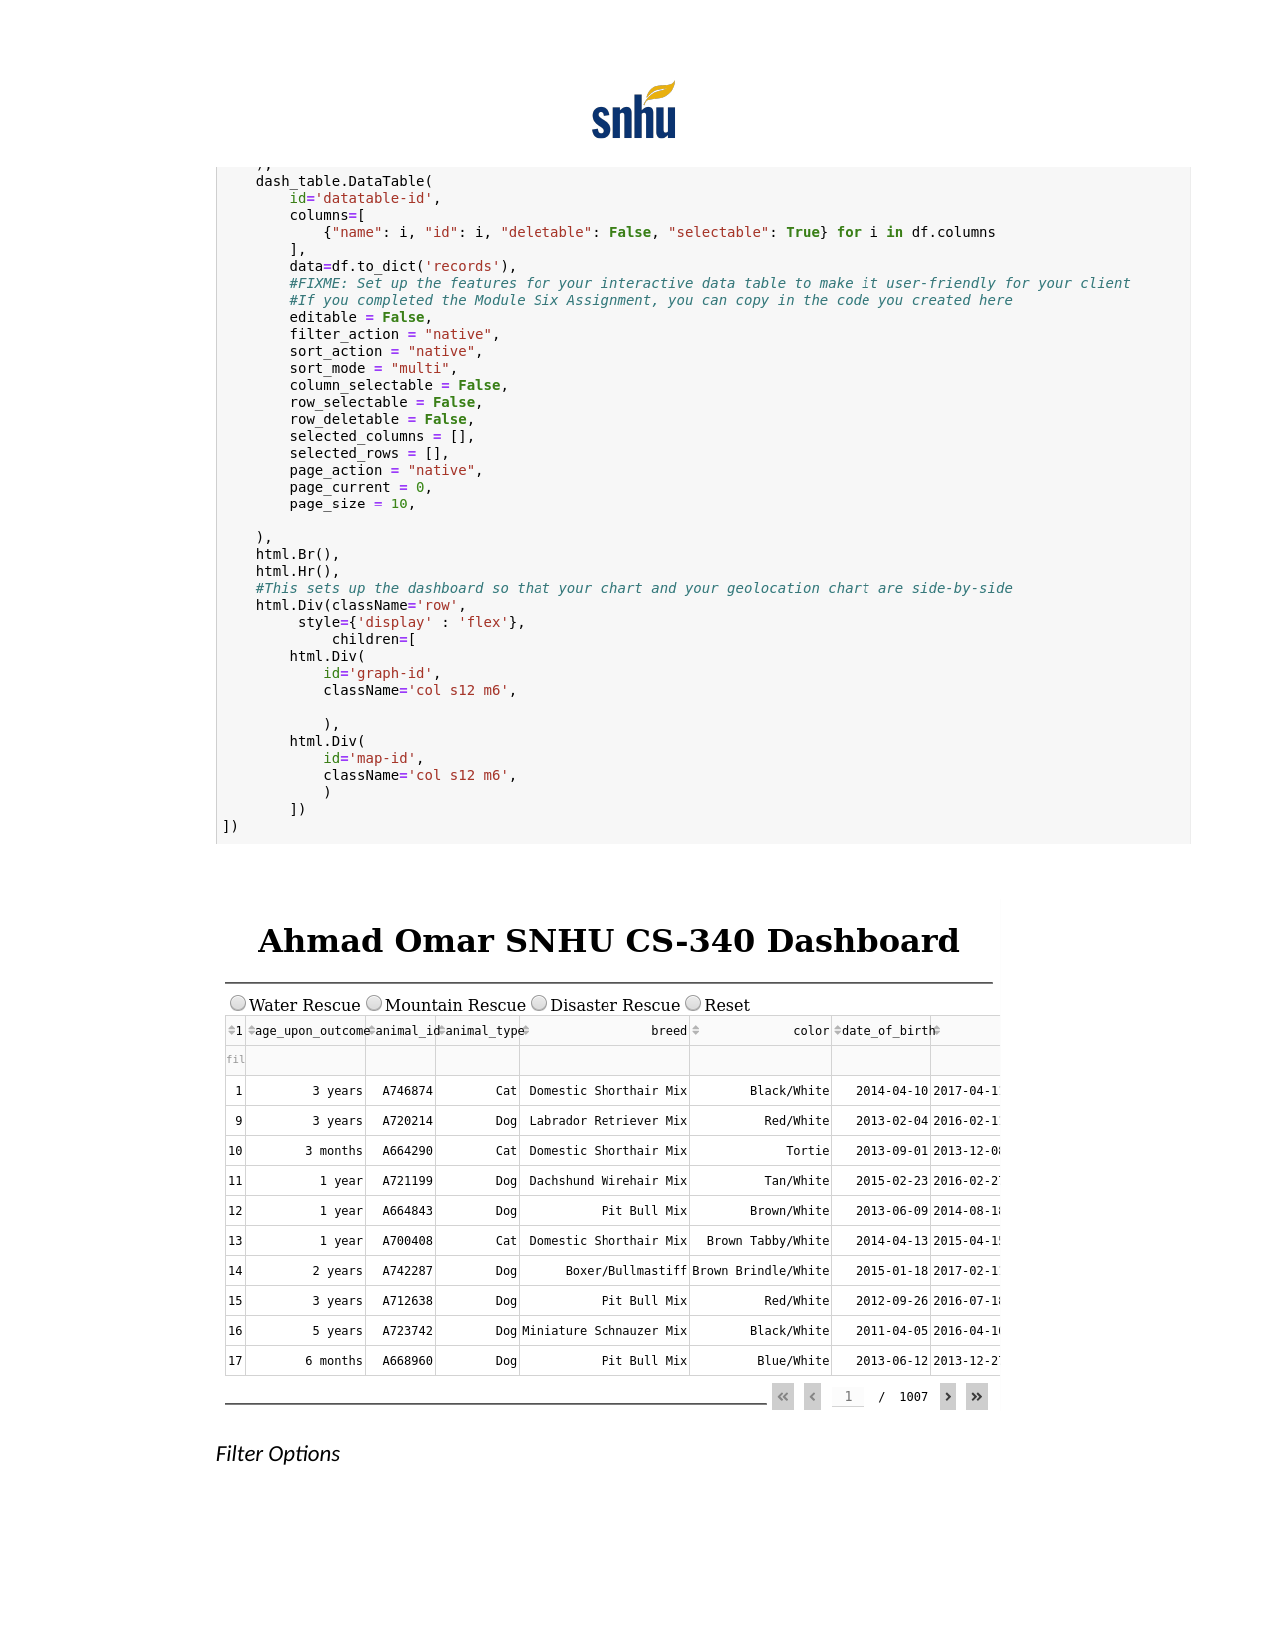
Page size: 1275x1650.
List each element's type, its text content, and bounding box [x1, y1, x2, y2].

picture [215, 899, 1001, 1411]
picture [573, 75, 702, 147]
text Filter Options [150, 1439, 1125, 1467]
picture [215, 167, 1191, 844]
